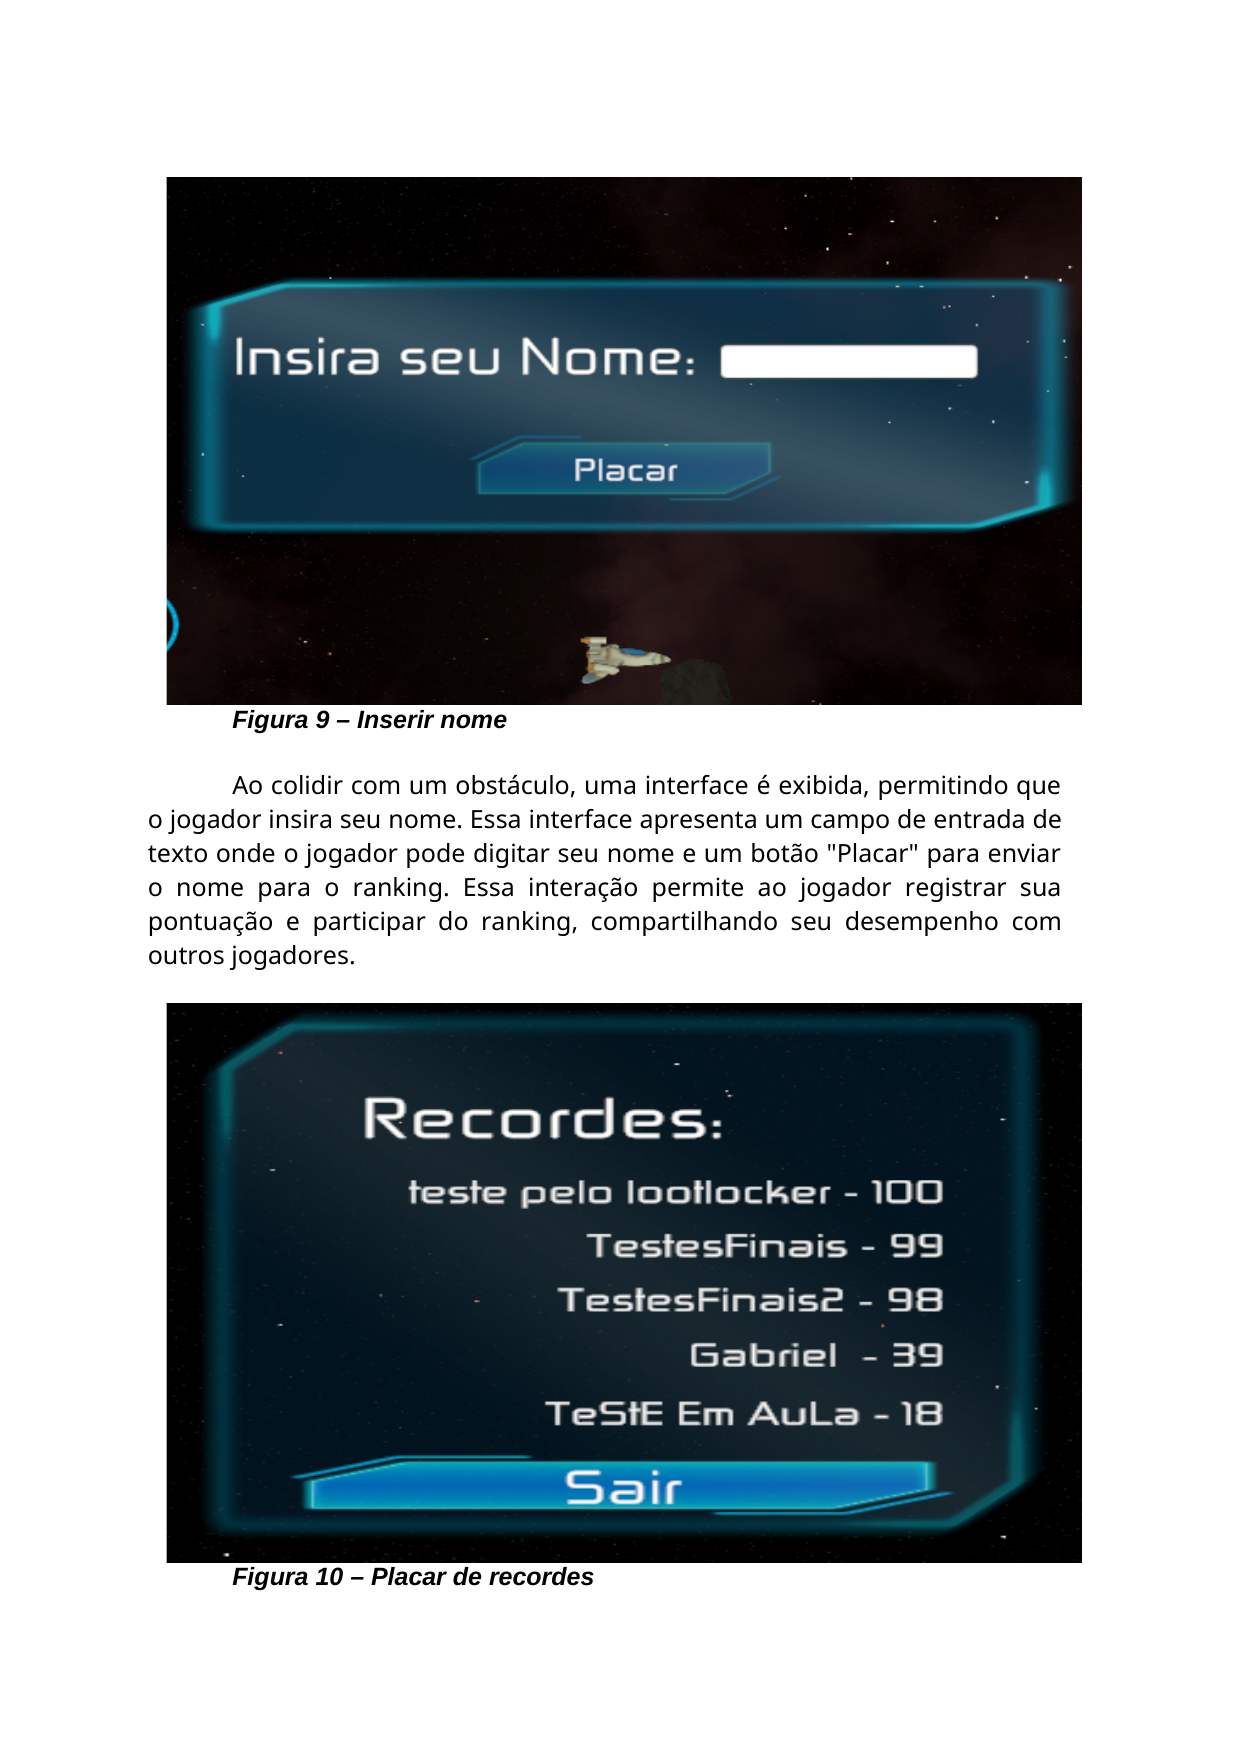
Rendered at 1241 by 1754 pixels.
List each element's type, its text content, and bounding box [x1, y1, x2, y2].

text Figura 9 – Inserir nome [148, 704, 1063, 733]
text Figura 10 – Placar de recordes [148, 1562, 1063, 1591]
text Ao colidir com um obstáculo, uma interface é exibida, permitindo que o jogador insira seu nome. Essa interface apresenta um campo de entrada de texto onde o jogador pode digitar seu nome e um botão "Placar" para enviar o nome para o ranking. Essa interação permite ao jogador registrar sua pontuação e participar do ranking, compartilhando seu desempenho com outros jogadores. [148, 767, 1063, 972]
